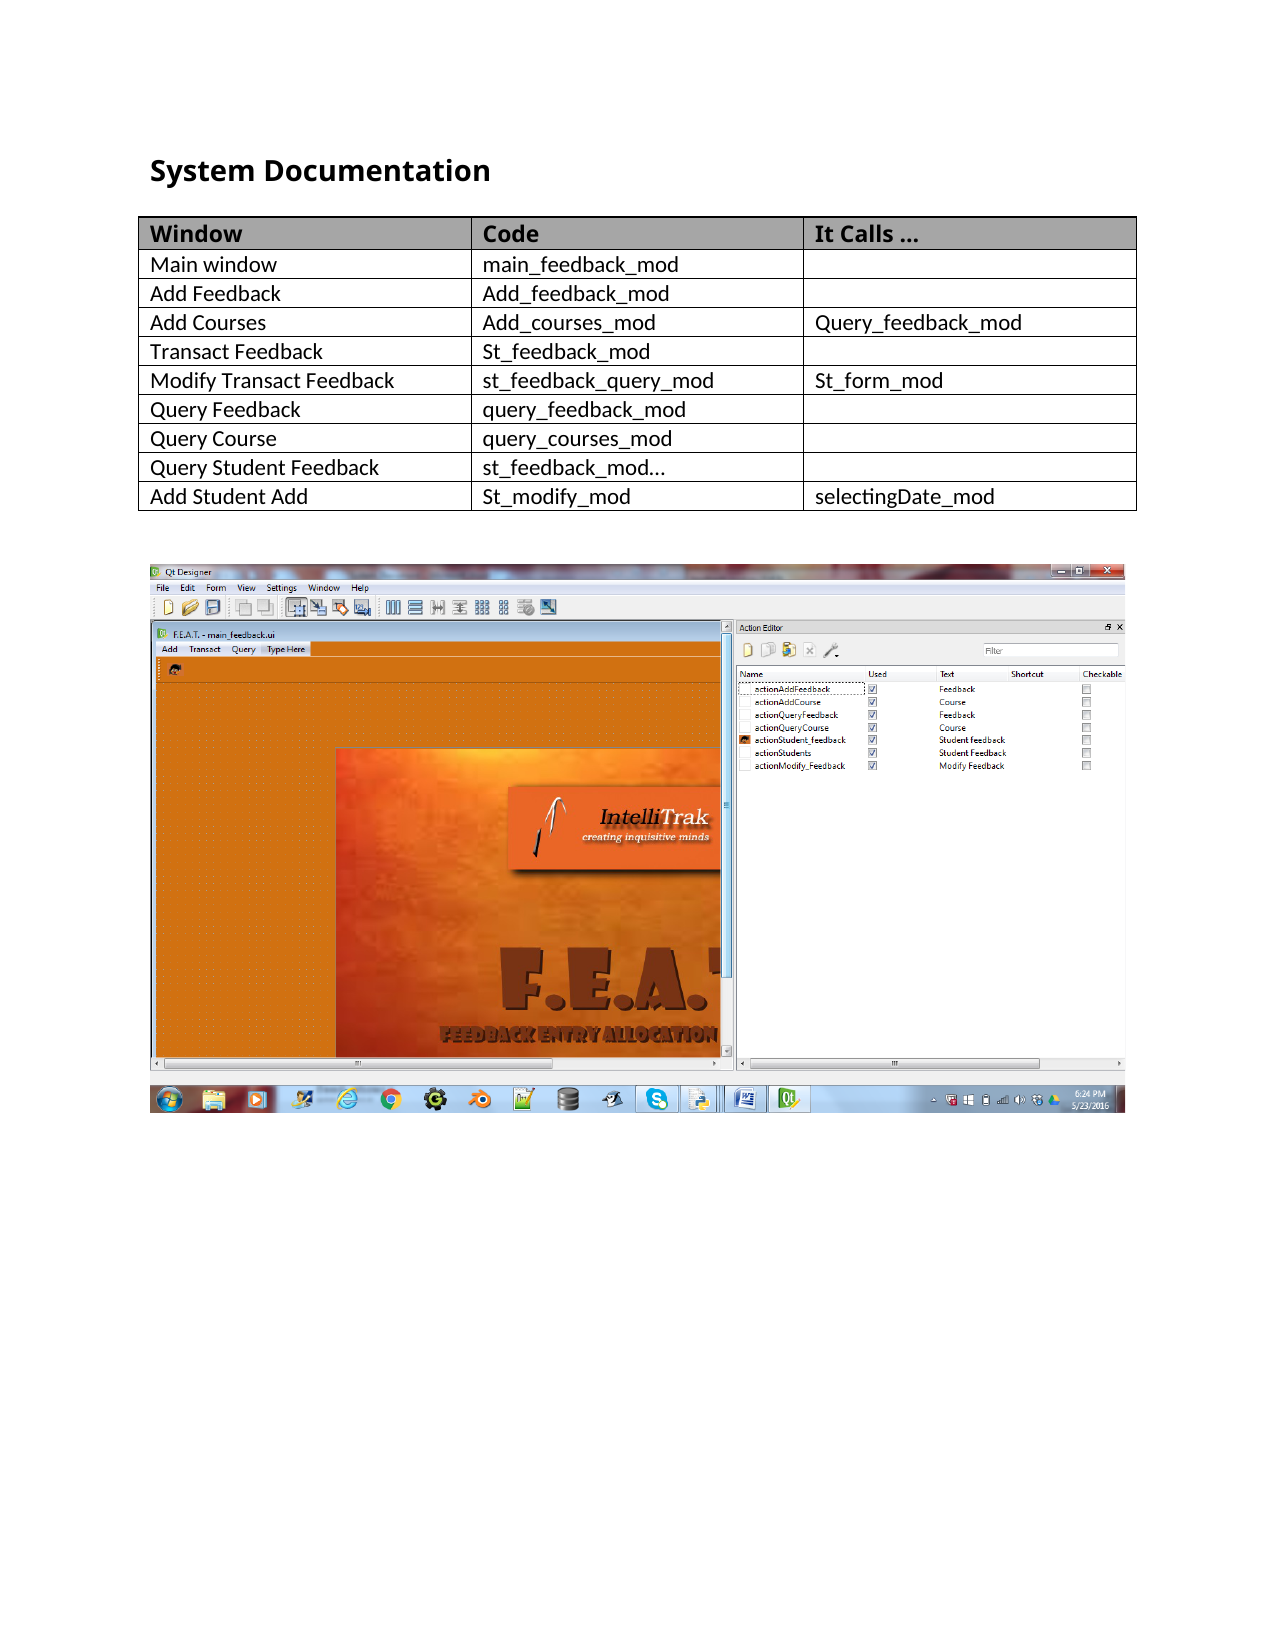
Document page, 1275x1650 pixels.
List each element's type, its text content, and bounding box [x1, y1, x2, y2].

table_cell Query_feedback_mod [804, 308, 1136, 336]
table_cell St_form_mod [804, 366, 1136, 394]
table_cell Add Student Add [139, 482, 471, 510]
table_cell Add Feedback [139, 279, 471, 307]
table_cell Query Feedback [139, 395, 471, 423]
table_cell Add_feedback_mod [472, 279, 803, 307]
table_cell Add Courses [139, 308, 471, 336]
table_cell Query Student Feedback [139, 453, 471, 481]
table_cell [804, 395, 1136, 423]
table_cell St_modify_mod [472, 482, 803, 510]
text System Documentation [150, 150, 1125, 190]
table_cell Query Course [139, 424, 471, 452]
table_cell selectingDate_mod [804, 482, 1136, 510]
table_header Code [472, 218, 803, 249]
table_cell st_feedback_mod… [472, 453, 803, 481]
table_cell [804, 279, 1136, 307]
table_cell query_feedback_mod [472, 395, 803, 423]
table_cell Main window [139, 250, 471, 278]
table_cell main_feedback_mod [472, 250, 803, 278]
table_cell [804, 250, 1136, 278]
table_cell Transact Feedback [139, 337, 471, 365]
table_cell [804, 453, 1136, 481]
picture [150, 564, 1125, 1113]
table_cell Add_courses_mod [472, 308, 803, 336]
table_header Window [139, 218, 471, 249]
table_header It Calls … [804, 218, 1136, 249]
table_cell Modify Transact Feedback [139, 366, 471, 394]
table_cell St_feedback_mod [472, 337, 803, 365]
table_cell [804, 337, 1136, 365]
table_cell st_feedback_query_mod [472, 366, 803, 394]
table_cell query_courses_mod [472, 424, 803, 452]
table_cell [804, 424, 1136, 452]
